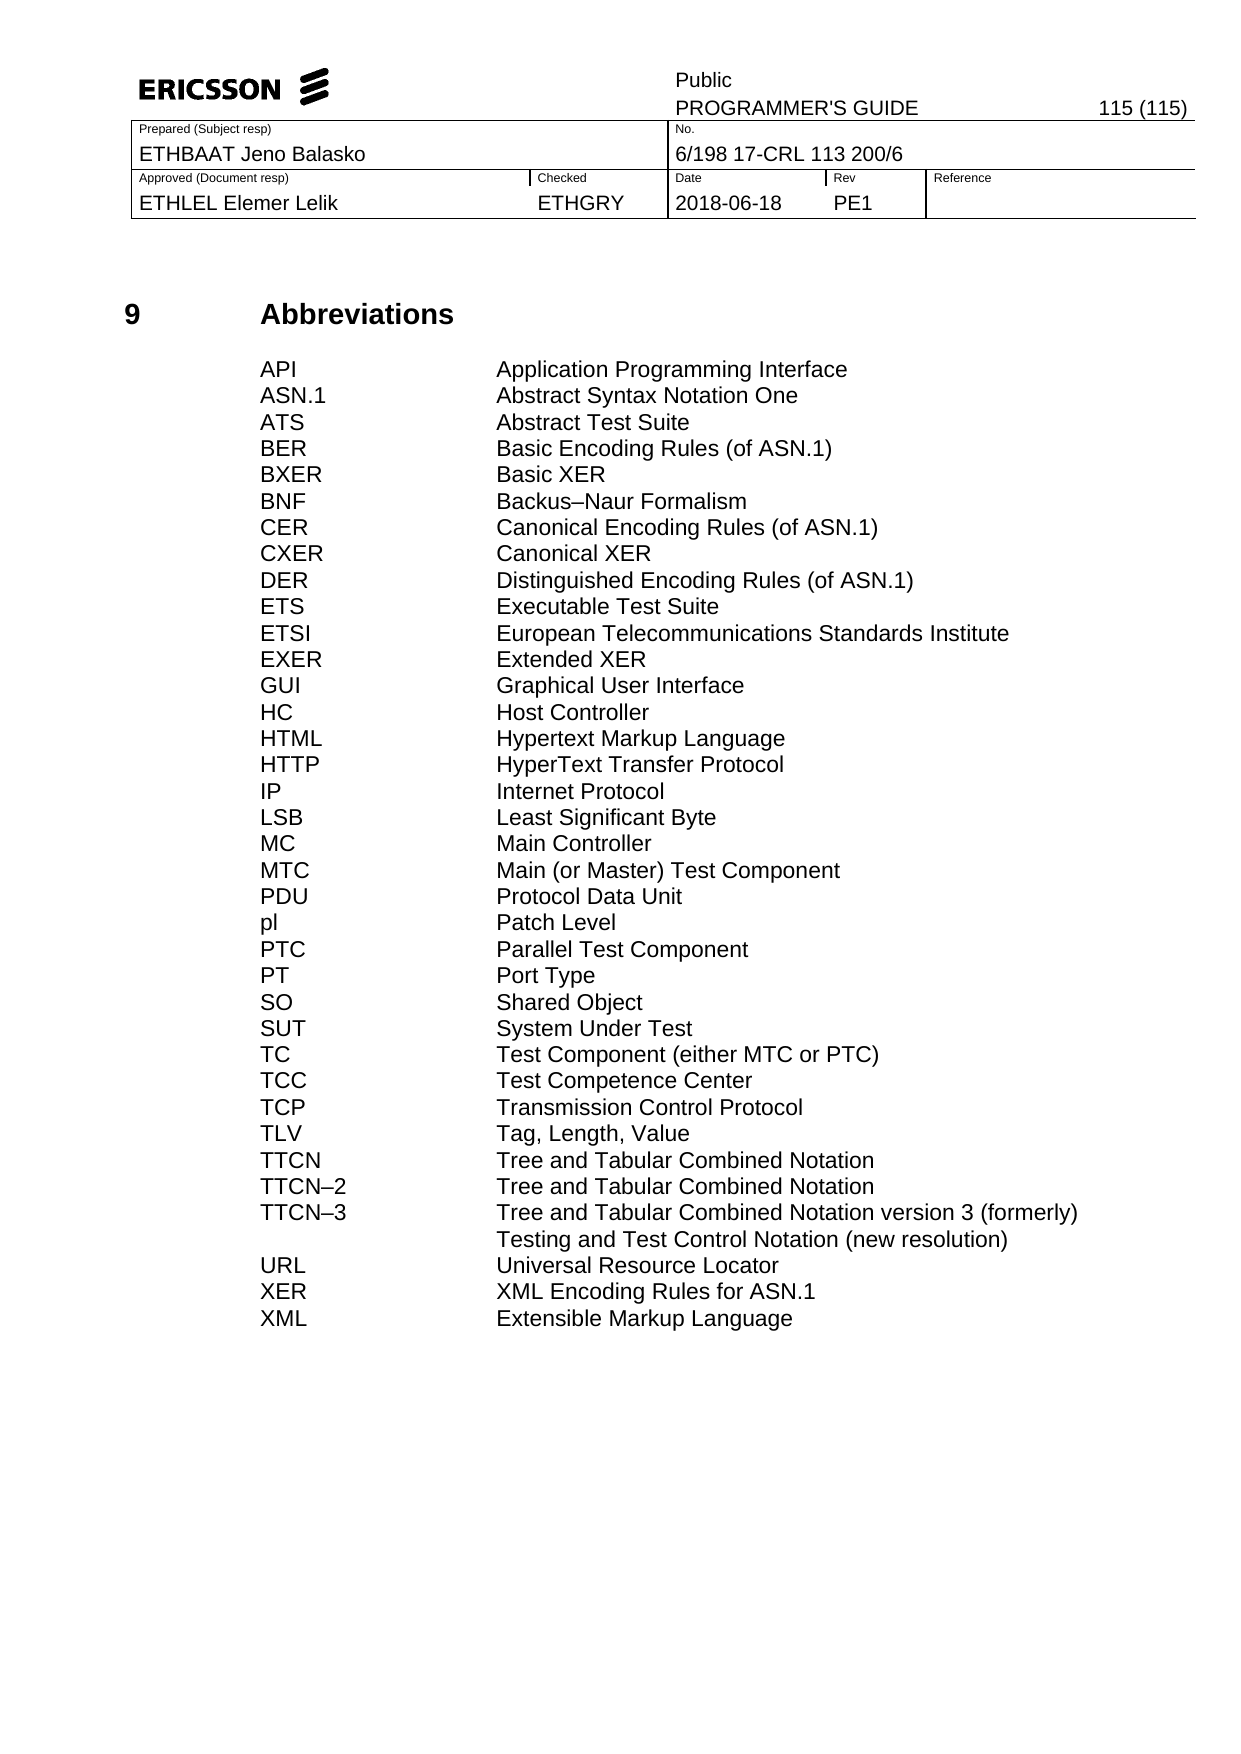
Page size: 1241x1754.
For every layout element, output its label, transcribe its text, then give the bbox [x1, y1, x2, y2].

list PTC Parallel Test Component [260, 936, 1181, 962]
list HTML Hypertext Markup Language [260, 725, 1181, 751]
list BER Basic Encoding Rules (of ASN.1) [260, 435, 1181, 461]
list LSB Least Significant Byte [260, 804, 1181, 830]
list BXER Basic XER [260, 461, 1181, 488]
list Testing and Test Control Notation (new resolution) [260, 1226, 1181, 1252]
list GUI Graphical User Interface [260, 672, 1181, 698]
list pl Patch Level [260, 909, 1181, 936]
list TTCN–2 Tree and Tabular Combined Notation [260, 1173, 1181, 1199]
list HC Host Controller [260, 698, 1181, 725]
list TCP Transmission Control Protocol [260, 1094, 1181, 1120]
list PT Port Type [260, 962, 1181, 988]
list TCC [260, 1067, 1181, 1094]
list DER Distinguished Encoding Rules (of ASN.1) [260, 567, 1181, 593]
list TLV Tag, Length, Value [260, 1120, 1181, 1147]
list MTC (or Master) Test Component [260, 857, 1181, 883]
list EXER Extended XER [260, 646, 1181, 672]
list XML Extensible Markup Language [260, 1305, 1181, 1331]
list ASN.1 Abstract Syntax Notation One [260, 382, 1181, 409]
list BNF Backus–Naur Formalism [260, 488, 1181, 514]
list SO Shared Object [260, 988, 1181, 1015]
list MC Main Controller [260, 830, 1181, 857]
list ATS Abstract Test Suite [260, 409, 1181, 435]
list CXER Canonical XER [260, 540, 1181, 567]
list XER XML Encoding Rules for ASN.1 [260, 1278, 1181, 1305]
list API Application Programming Interface [260, 356, 1181, 382]
list PDU Protocol Data Unit [260, 883, 1181, 909]
list SUT System Under Test [260, 1015, 1181, 1041]
list CER Canonical Encoding Rules (of ASN.1) [260, 514, 1181, 540]
subtitle Abbreviations [124, 297, 1181, 331]
list TC Test Component (either MTC or PTC) [260, 1041, 1181, 1067]
list URL Universal Resource Locator [260, 1252, 1181, 1278]
list TTCN Tree and Tabular Combined Notation [260, 1147, 1181, 1173]
list HTTP HyperText Transfer Protocol [260, 751, 1181, 778]
list IP Internet Protocol [260, 778, 1181, 804]
list ETS Executable Test Suite [260, 593, 1181, 619]
list TTCN–3 Tree and Tabular Combined Notation version 3 (formerly) [260, 1199, 1181, 1226]
list ETSI European Telecommunications Standards Institute [260, 619, 1181, 646]
picture [138, 67, 329, 106]
